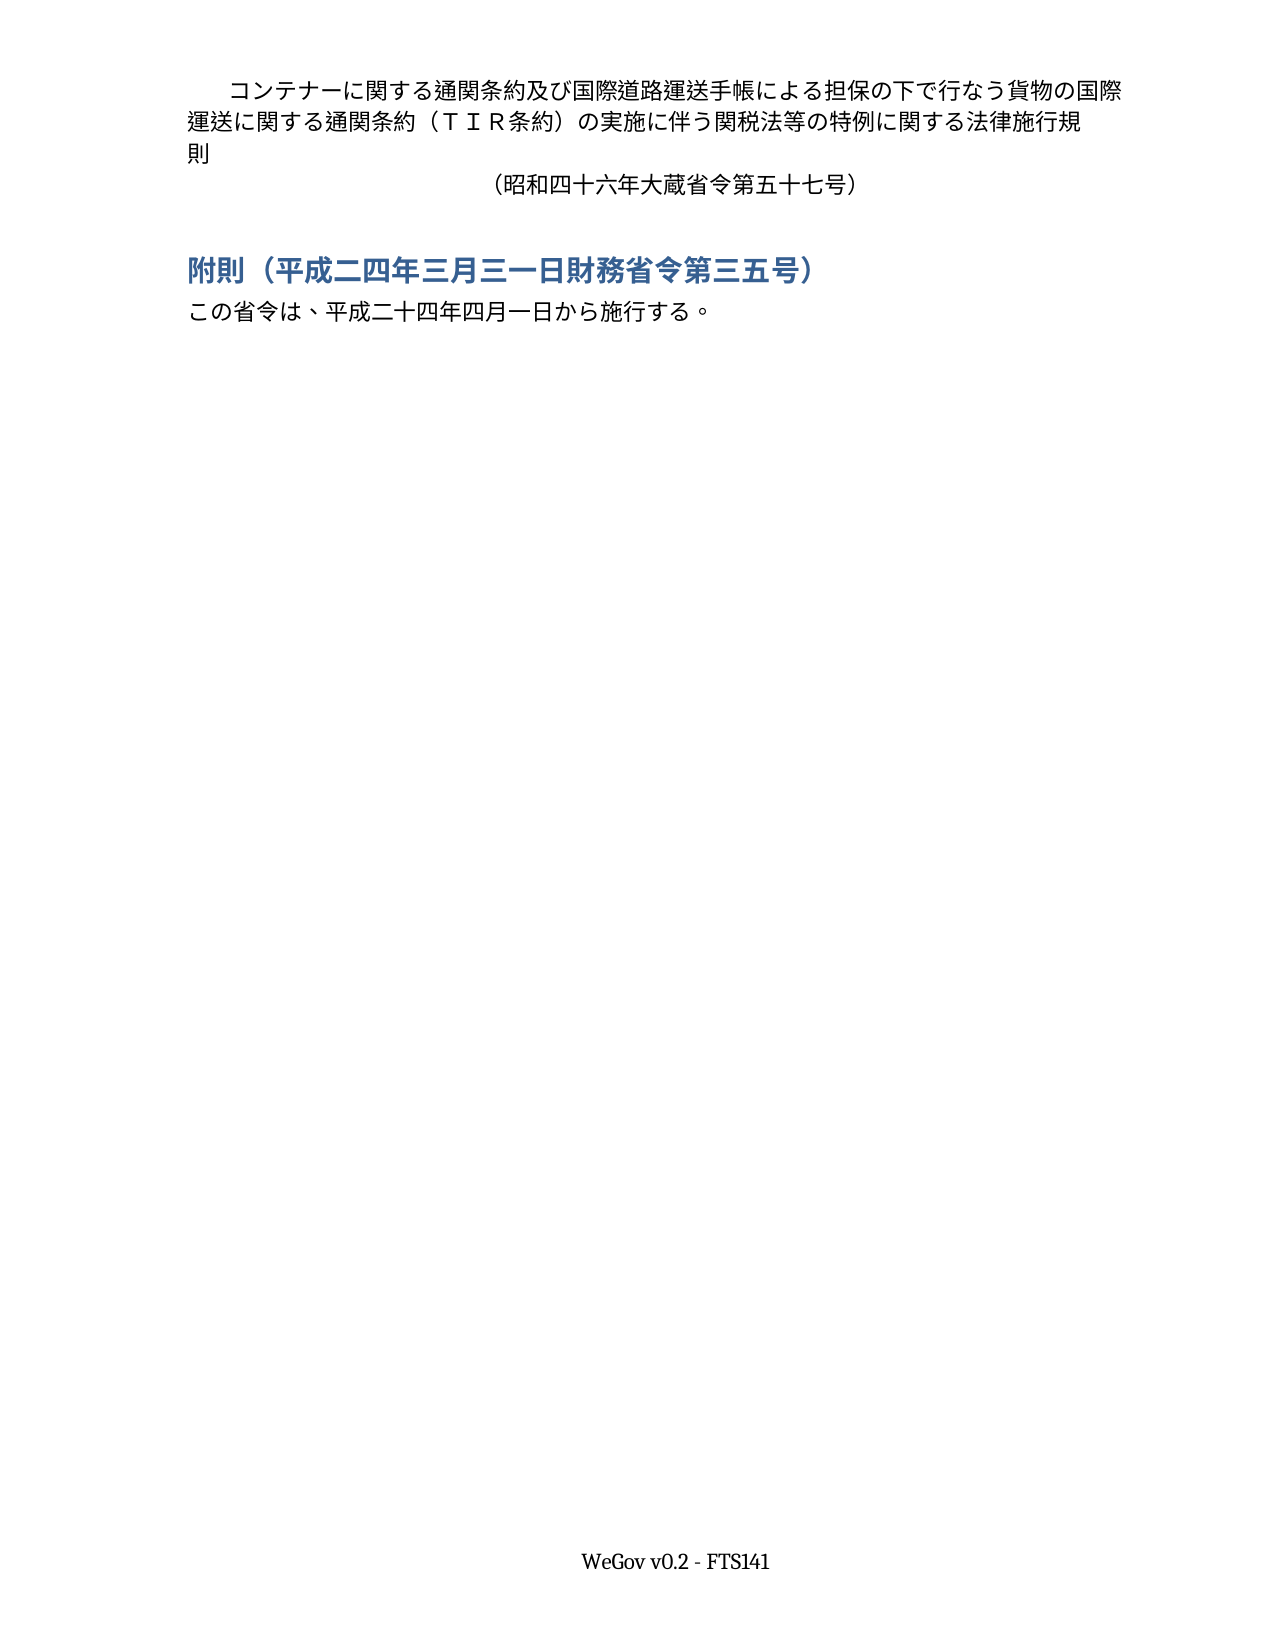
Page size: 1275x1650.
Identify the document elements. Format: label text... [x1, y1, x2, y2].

subtitle 附則（平成二四年三月三一日財務省令第三五号） [187, 250, 1087, 290]
text この省令は、平成二十四年四月一日から施行する。 [187, 296, 1087, 327]
